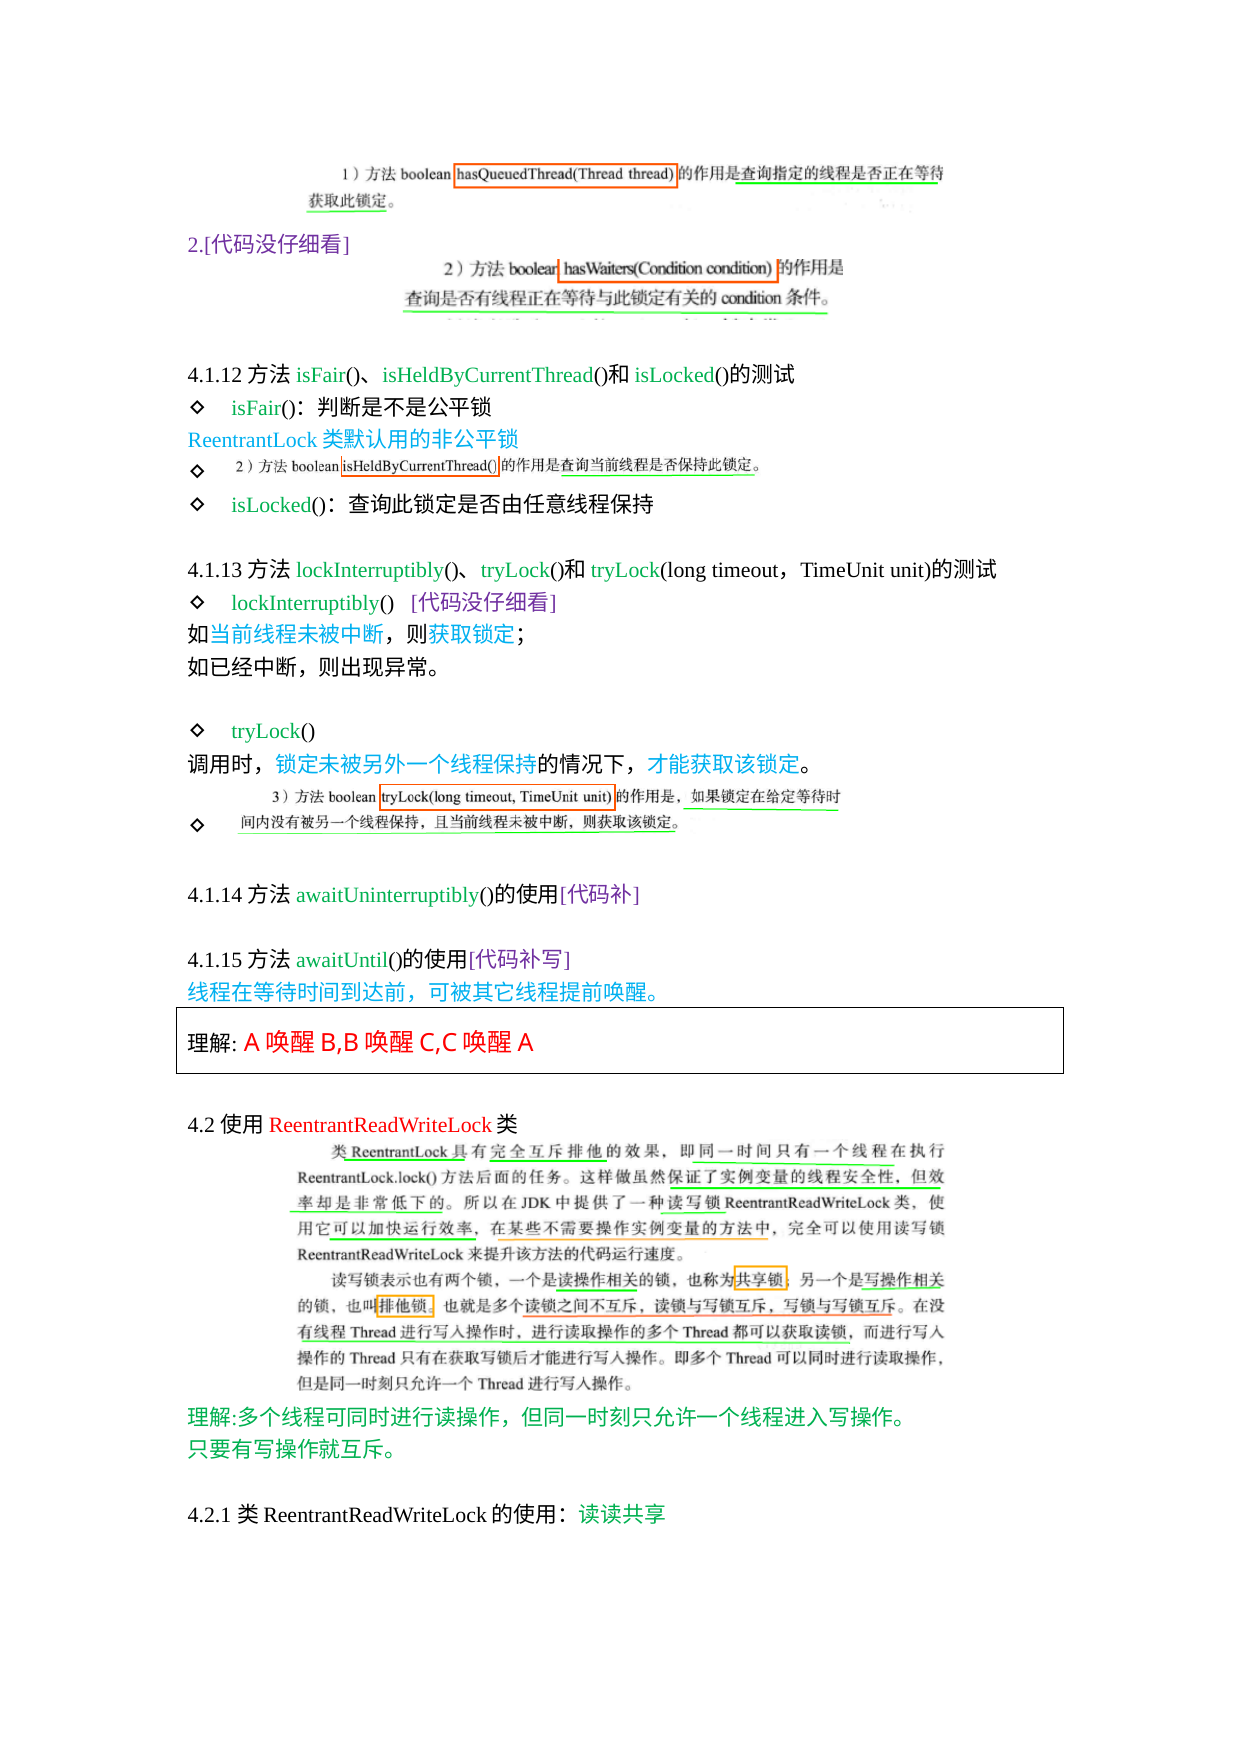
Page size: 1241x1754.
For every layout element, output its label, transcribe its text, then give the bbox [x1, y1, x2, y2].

text 2.[代码没仔细看] [187, 227, 1053, 259]
text ReentrantLock类默认用的非公平锁 [187, 422, 1053, 454]
text 4.2.1 类ReentrantReadWriteLock的使用：读读共享 [187, 1497, 1053, 1529]
picture [297, 162, 944, 216]
text 线程在等待时间到达前，可被其它线程提前唤醒。 [187, 974, 1053, 1007]
list tryLock() [187, 714, 1053, 747]
picture [626, 989, 633, 998]
list isLocked()：查询此锁定是否由任意线程保持 [187, 487, 1053, 519]
text 4.1.15 方法awaitUntil()的使用[代码补写] [187, 942, 1053, 974]
text 如当前线程未被中断，则获取锁定； [187, 617, 1053, 649]
picture [397, 259, 843, 320]
list lockInterruptibly() [代码没仔细看] [187, 584, 1053, 617]
text 如已经中断，则出现异常。 [187, 649, 1053, 682]
text 理解:多个线程可同时进行读操作，但同一时刻只允许一个线程进入写操作。 [187, 1399, 1053, 1432]
text 4.1.14 方法awaitUninterruptibly()的使用[代码补] [187, 877, 1053, 909]
picture [287, 1139, 954, 1395]
list isFair()：判断是不是公平锁 [187, 389, 1053, 422]
picture [231, 784, 852, 834]
text 调用时，锁定未被另外一个线程保持的情况下，才能获取该锁定。 [187, 747, 1053, 779]
text 只要有写操作就互斥。 [187, 1432, 1053, 1464]
text 4.2 使用ReentrantReadWriteLock类 [187, 1107, 1053, 1139]
text 4.1.13 方法lockInterruptibly()、tryLock()和tryLock(long timeout，TimeUnit unit)的测试 [187, 552, 1053, 584]
table_header 理解: A唤醒B,B唤醒C,C唤醒A [177, 1008, 1063, 1073]
picture [231, 456, 761, 480]
text 4.1.12 方法isFair()、isHeldByCurrentThread()和isLocked()的测试 [187, 357, 1053, 389]
